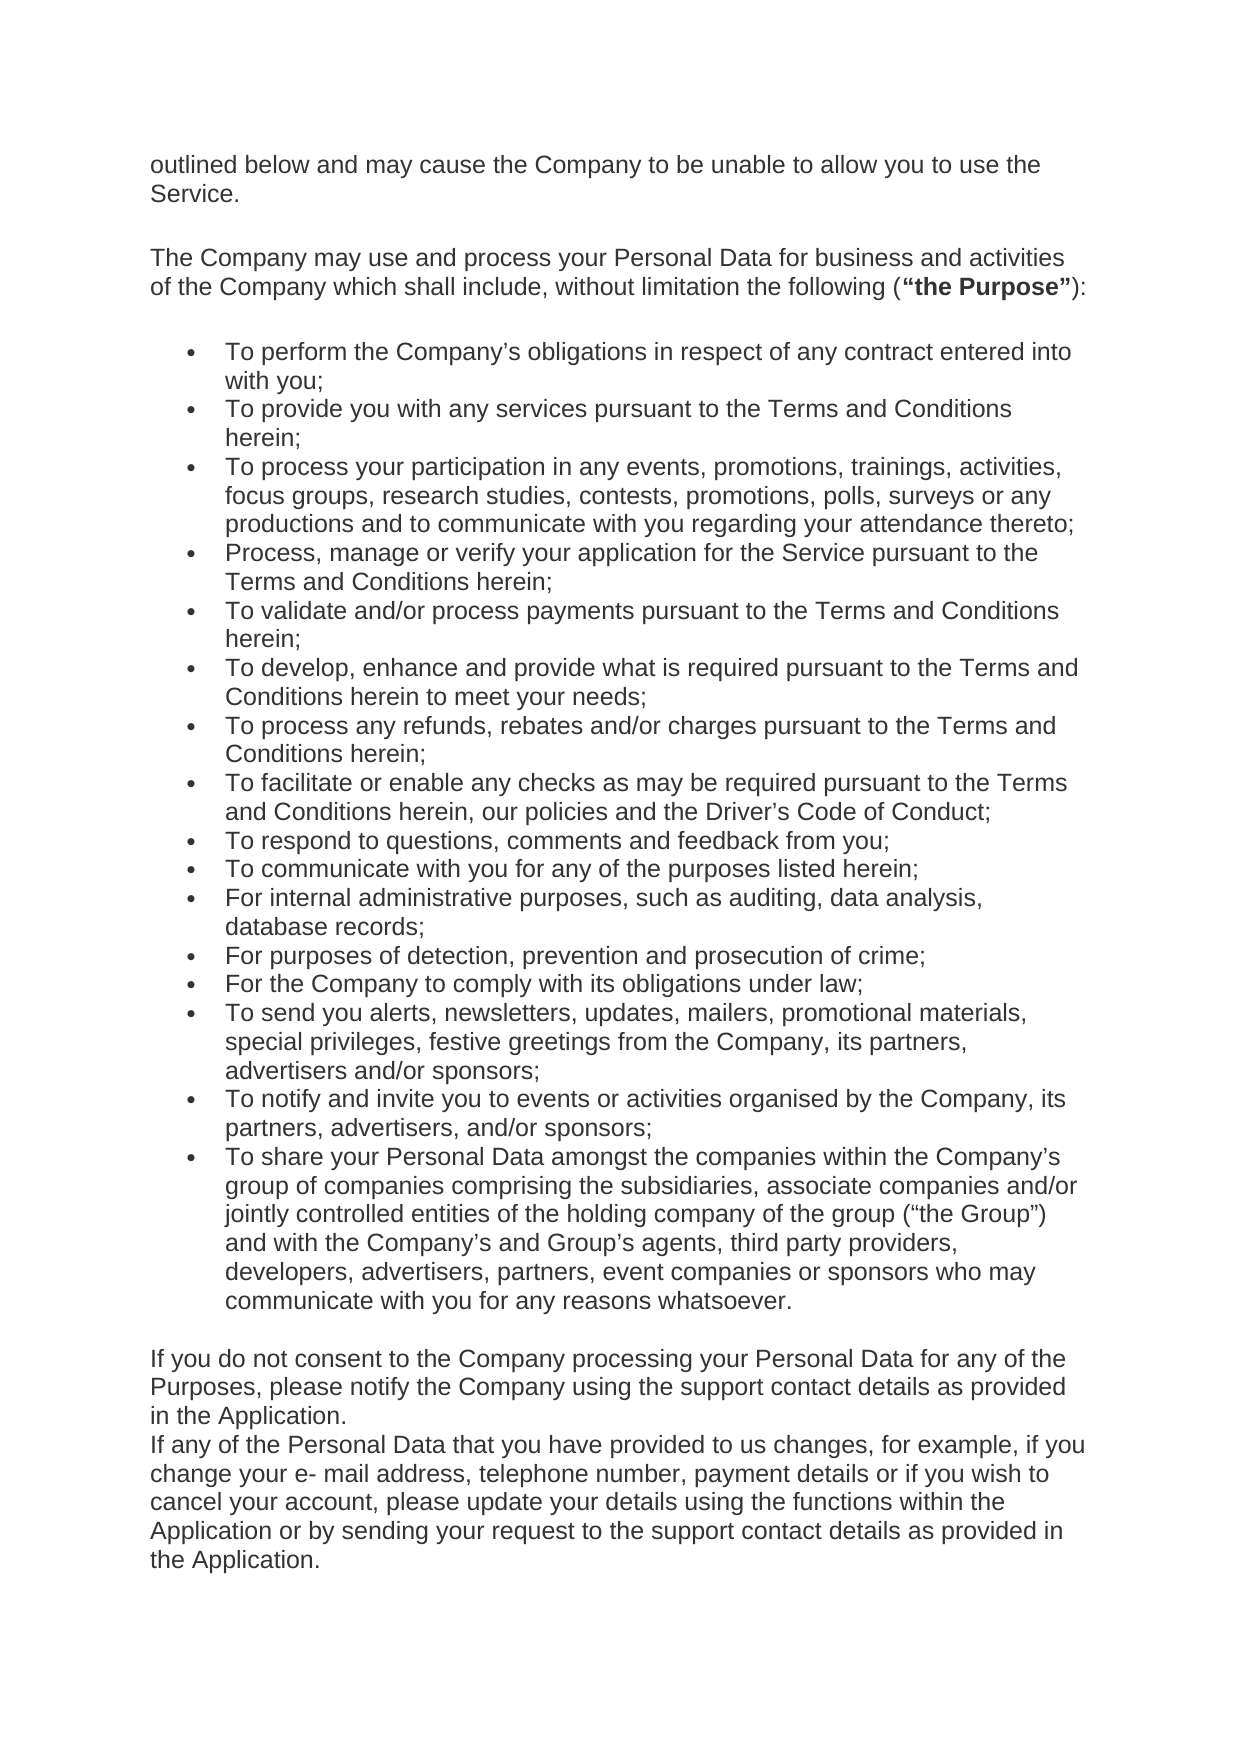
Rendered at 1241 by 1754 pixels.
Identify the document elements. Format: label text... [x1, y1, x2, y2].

list To share your Personal Data amongst the companies within the Company’s group of companies comprising the subsidiaries, associate companies and/or jointly controlled entities of the holding company of the group (“the Group”) and with the Company’s and Group’s agents, third party providers, developers, advertisers, partners, event companies or sponsors who may communicate with you for any reasons whatsoever. [187, 1142, 1090, 1314]
list To notify and invite you to events or activities organised by the Company, its partners, advertisers, and/or sponsors; [187, 1084, 1090, 1142]
list To communicate with you for any of the purposes listed herein; [187, 854, 1090, 883]
text The Company may use and process your Personal Data for business and activities of the Company which shall include, without limitation the following (“the Purpose”): [150, 243, 1090, 301]
list To facilitate or enable any checks as may be required pursuant to the Terms and Conditions herein, our policies and the Driver’s Code of Conduct; [187, 768, 1090, 826]
list To send you alerts, newsletters, updates, mailers, promotional materials, special privileges, festive greetings from the Company, its partners, advertisers and/or sponsors; [187, 998, 1090, 1084]
list To develop, enhance and provide what is required pursuant to the Terms and Conditions herein to meet your needs; [187, 653, 1090, 711]
list For the Company to comply with its obligations under law; [187, 969, 1090, 998]
list Process, manage or verify your application for the Service pursuant to the Terms and Conditions herein; [187, 538, 1090, 596]
list To process any refunds, rebates and/or charges pursuant to the Terms and Conditions herein; [187, 711, 1090, 768]
list For purposes of detection, prevention and prosecution of crime; [187, 941, 1090, 969]
list To provide you with any services pursuant to the Terms and Conditions herein; [187, 394, 1090, 452]
list To respond to questions, comments and feedback from you; [187, 826, 1090, 854]
list To validate and/or process payments pursuant to the Terms and Conditions herein; [187, 596, 1090, 653]
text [150, 1343, 1090, 1573]
list To perform the Company’s obligations in respect of any contract entered into with you; [187, 337, 1090, 394]
list To process your participation in any events, promotions, trainings, activities, focus groups, research studies, contests, promotions, polls, surveys or any productions and to communicate with you regarding your attendance thereto; [187, 452, 1090, 538]
list For internal administrative purposes, such as auditing, data analysis, database records; [187, 883, 1090, 941]
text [150, 150, 1090, 207]
